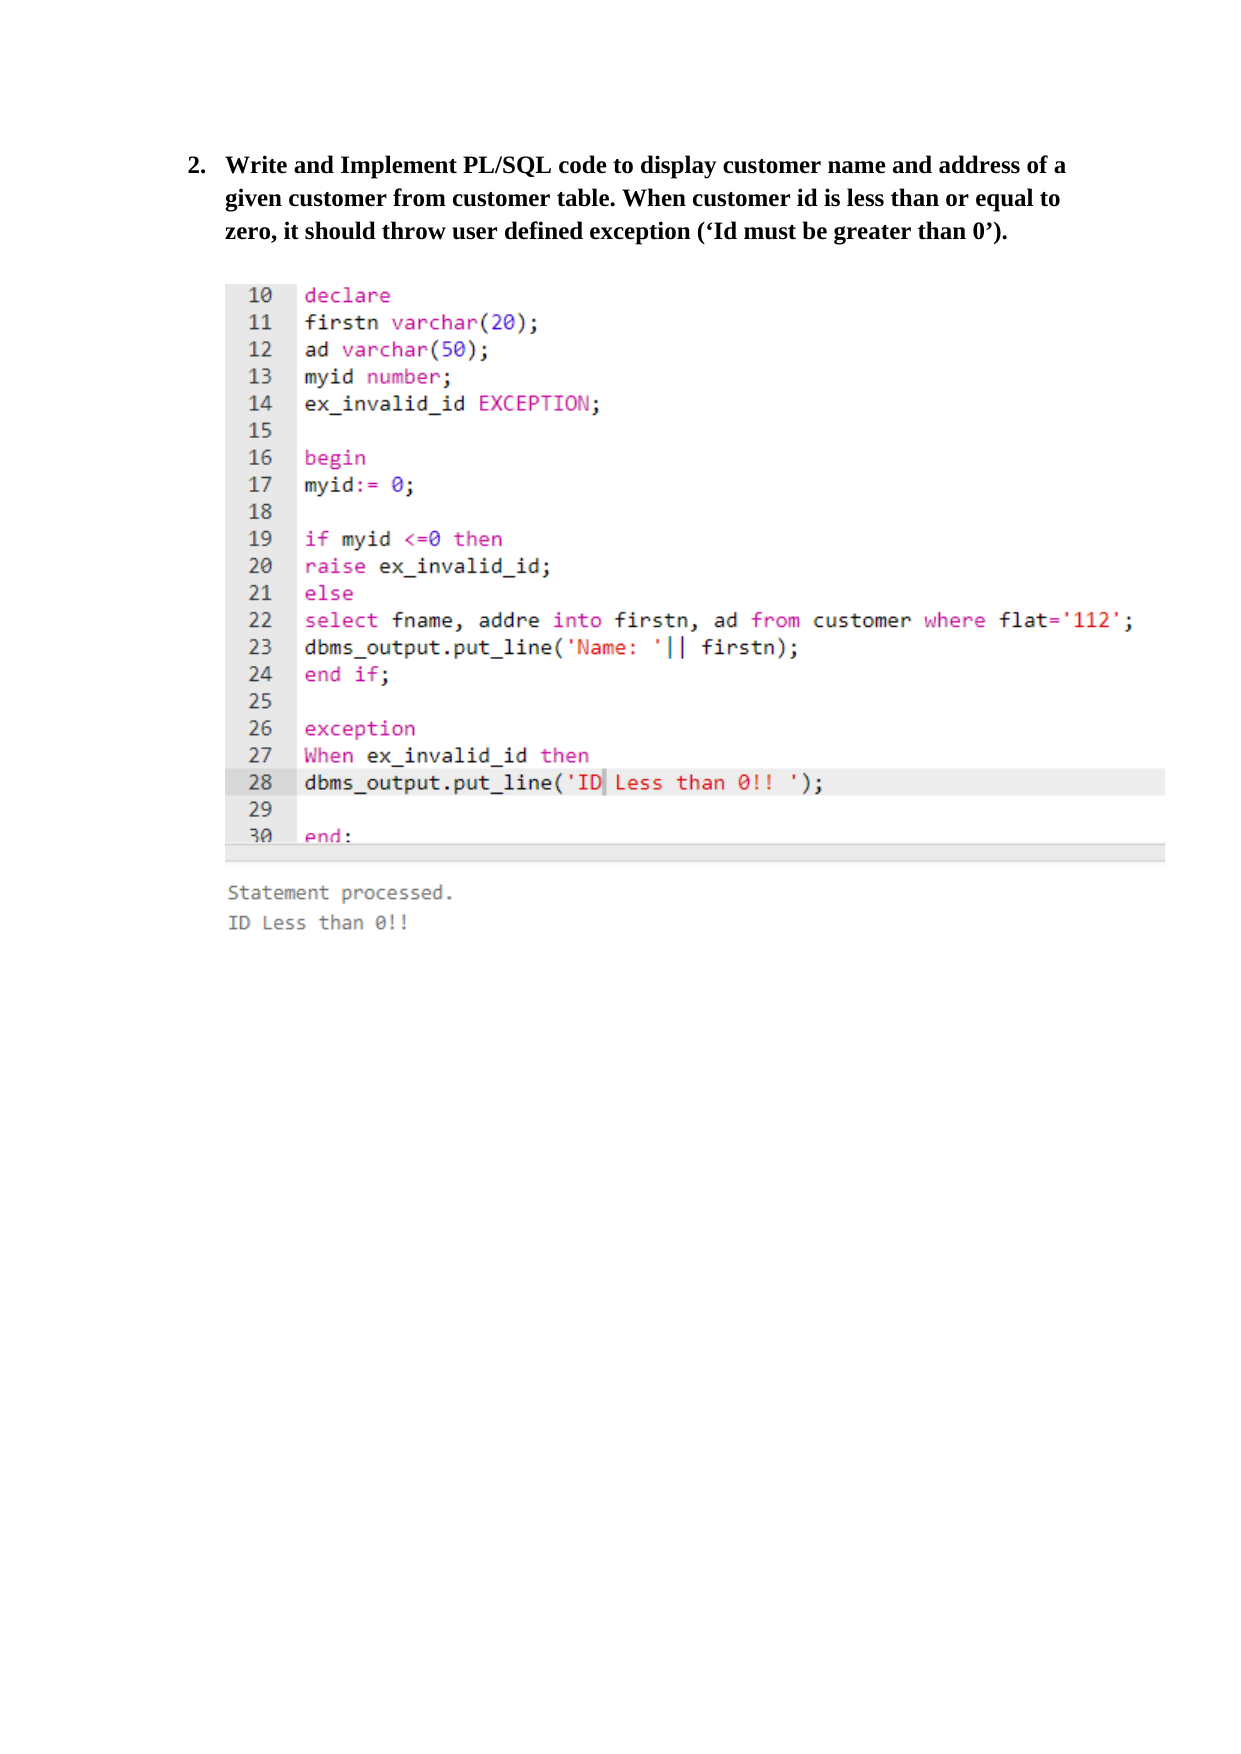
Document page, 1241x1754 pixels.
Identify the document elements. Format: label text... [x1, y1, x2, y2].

picture [225, 284, 1166, 1074]
list Write and Implement PL/SQL code to display customer name and address of a given customer from customer table. When customer id is less than or equal to zero, it should throw user defined exception (‘Id must be greater than 0’). [187, 150, 1090, 245]
